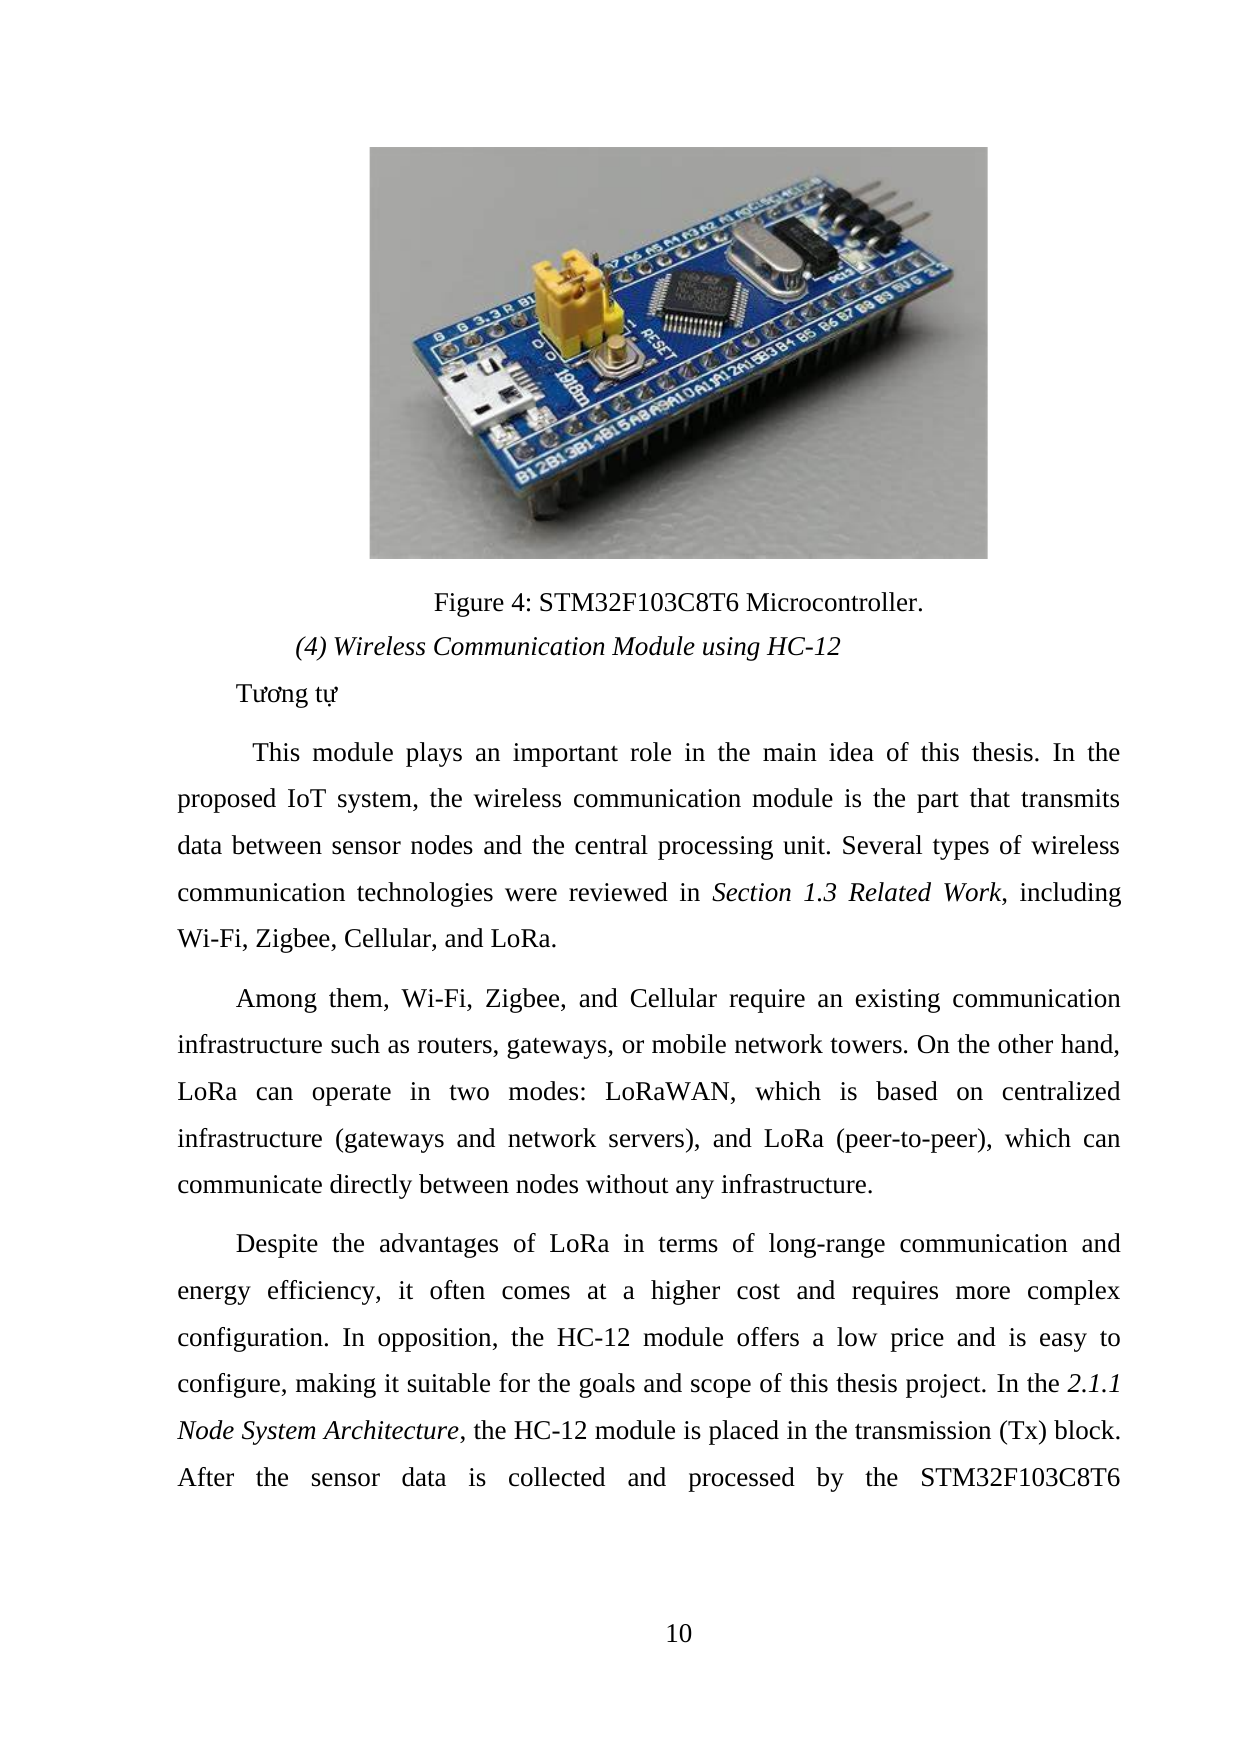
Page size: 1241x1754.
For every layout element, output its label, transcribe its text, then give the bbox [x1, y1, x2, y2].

text This module plays an important role in the main idea of this thesis. In the proposed IoT system, the wireless communication module is the part that transmits data between sensor nodes and the central processing unit. Several types of wireless communication technologies were reviewed in Section 1.3 Related Work, including Wi-Fi, Zigbee, Cellular, and LoRa. [177, 736, 1122, 954]
text Tương tự [177, 677, 1122, 708]
picture [369, 147, 988, 559]
subtitle Wireless Communication Module using HC-12 [295, 630, 1122, 661]
text Among them, Wi-Fi, Zigbee, and Cellular require an existing communication infrastructure such as routers, gateways, or mobile network towers. On the other hand, LoRa can operate in two modes: LoRaWAN, which is based on centralized infrastructure (gateways and network servers), and LoRa (peer-to-peer), which can communicate directly between nodes without any infrastructure. [177, 982, 1122, 1199]
